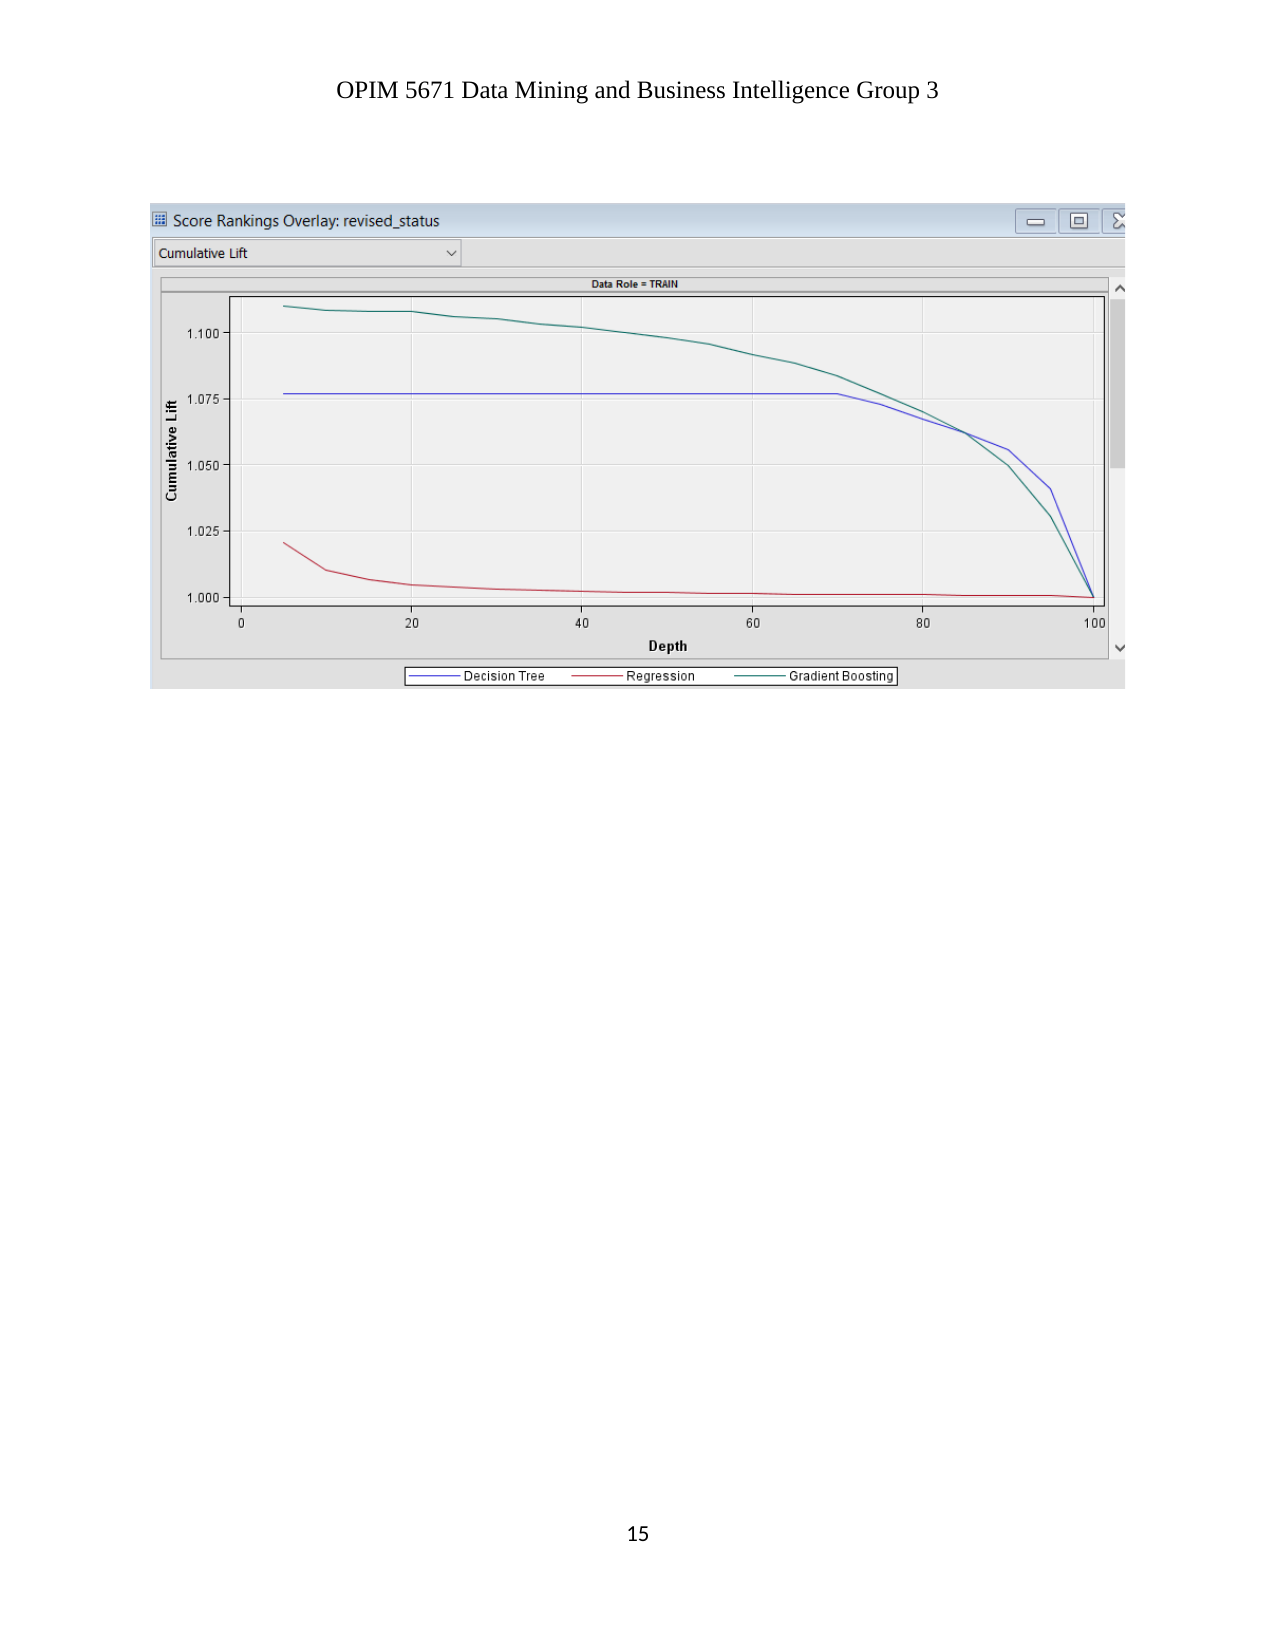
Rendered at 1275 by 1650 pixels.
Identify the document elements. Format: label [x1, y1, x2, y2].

picture [150, 203, 1125, 689]
